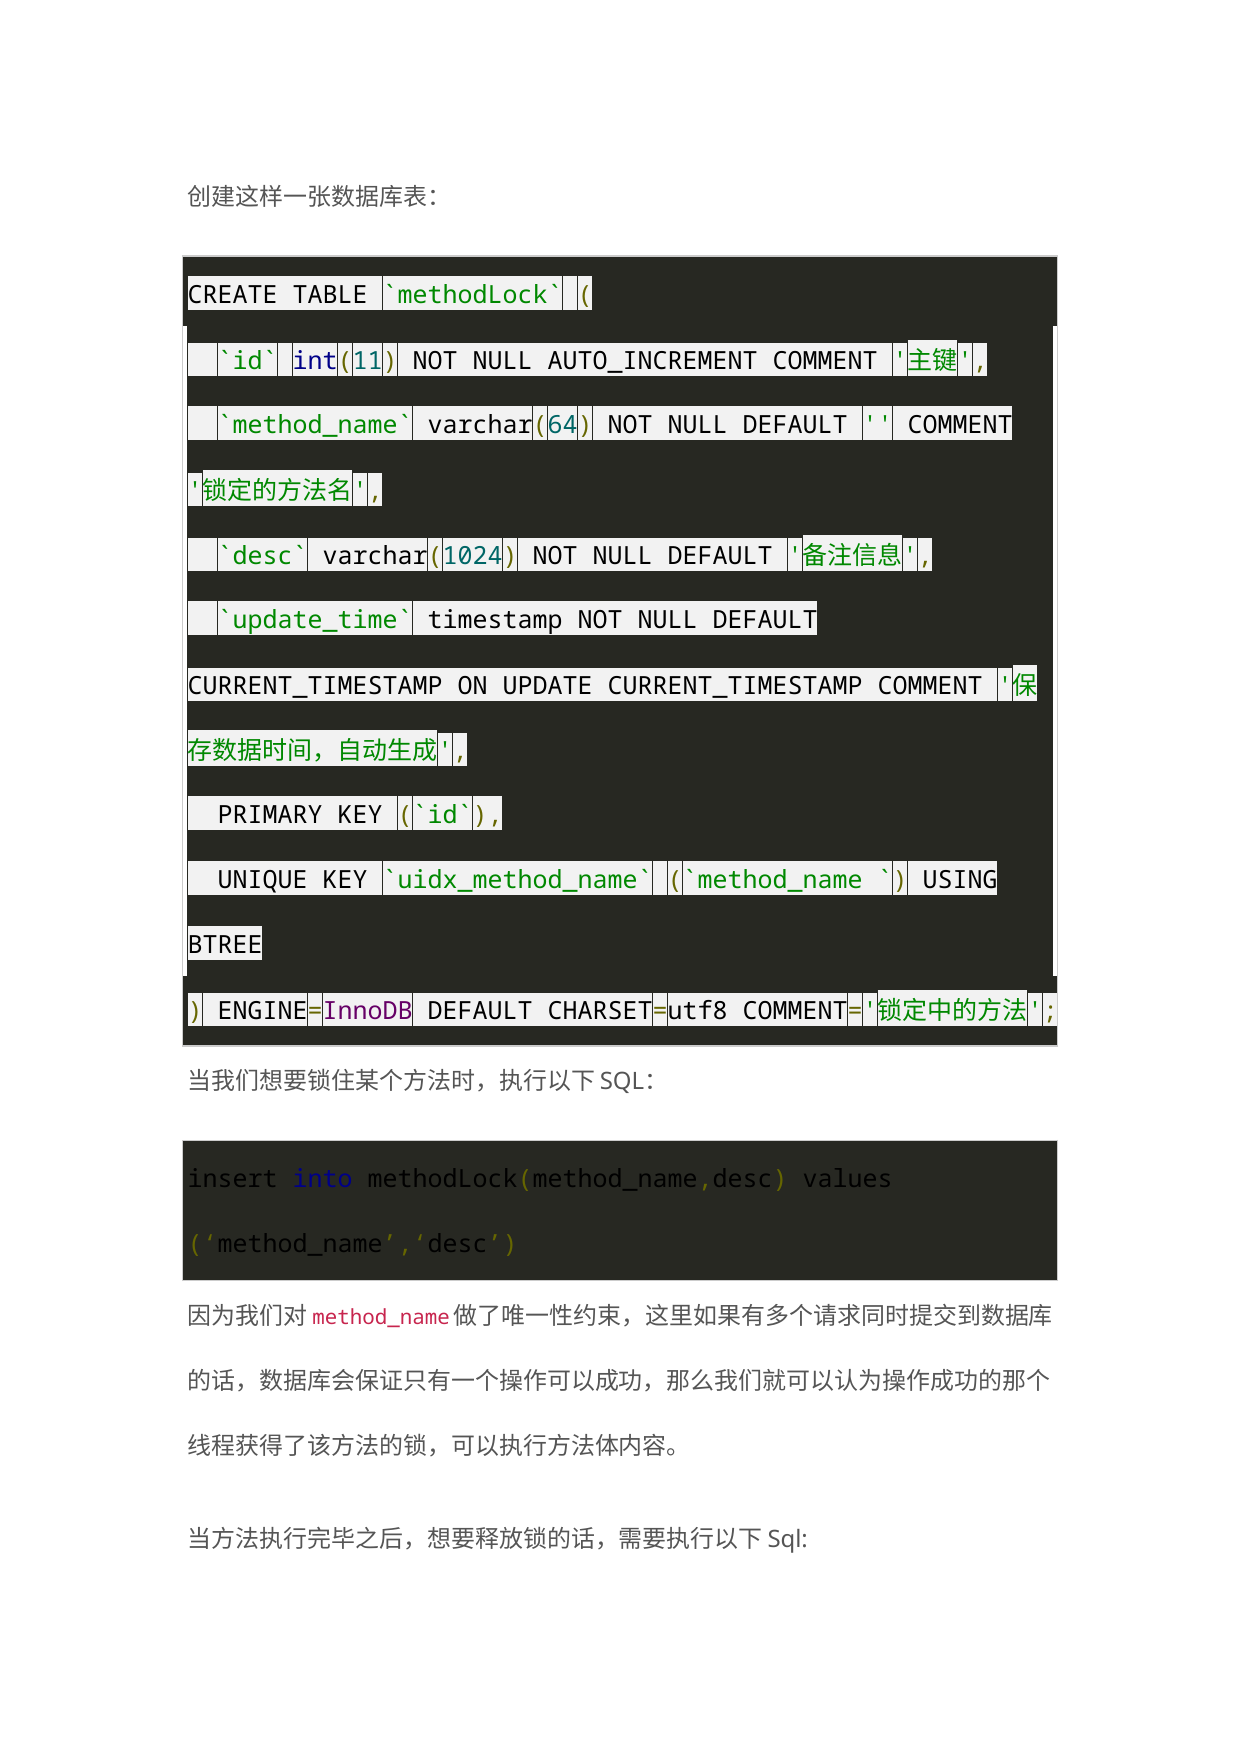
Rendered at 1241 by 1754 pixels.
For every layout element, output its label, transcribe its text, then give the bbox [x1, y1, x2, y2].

text UNIQUE KEY `uidx_method_name` (`method_name `) USING BTREE [187, 846, 1053, 970]
text `desc` varchar(1024) NOT NULL DEFAULT '备注信息', [187, 521, 1053, 586]
text `update_time` timestamp NOT NULL DEFAULT CURRENT_TIMESTAMP ON UPDATE CURRENT_TIMESTAMP COMMENT '保存数据时间，自动生成', [187, 586, 1053, 781]
text `id` int(11) NOT NULL AUTO_INCREMENT COMMENT '主键', [187, 326, 1053, 391]
text ) ENGINE=InnoDB DEFAULT CHARSET=utf8 COMMENT='锁定中的方法'; [183, 970, 1057, 1045]
text CREATE TABLE `methodLock` ( [183, 257, 1057, 326]
text PRIMARY KEY (`id`), [187, 781, 1053, 846]
text 因为我们对method_name做了唯一性约束，这里如果有多个请求同时提交到数据库的话，数据库会保证只有一个操作可以成功，那么我们就可以认为操作成功的那个线程获得了该方法的锁，可以执行方法体内容。 [187, 1281, 1053, 1476]
text 当方法执行完毕之后，想要释放锁的话，需要执行以下Sql: [187, 1504, 1053, 1569]
text `method_name` varchar(64) NOT NULL DEFAULT '' COMMENT '锁定的方法名', [187, 391, 1053, 521]
text insert into methodLock(method_name,desc) values (‘method_name’,‘desc’) [183, 1141, 1057, 1280]
text 创建这样一张数据库表： [187, 162, 1053, 227]
text 当我们想要锁住某个方法时，执行以下SQL： [187, 1047, 1053, 1112]
